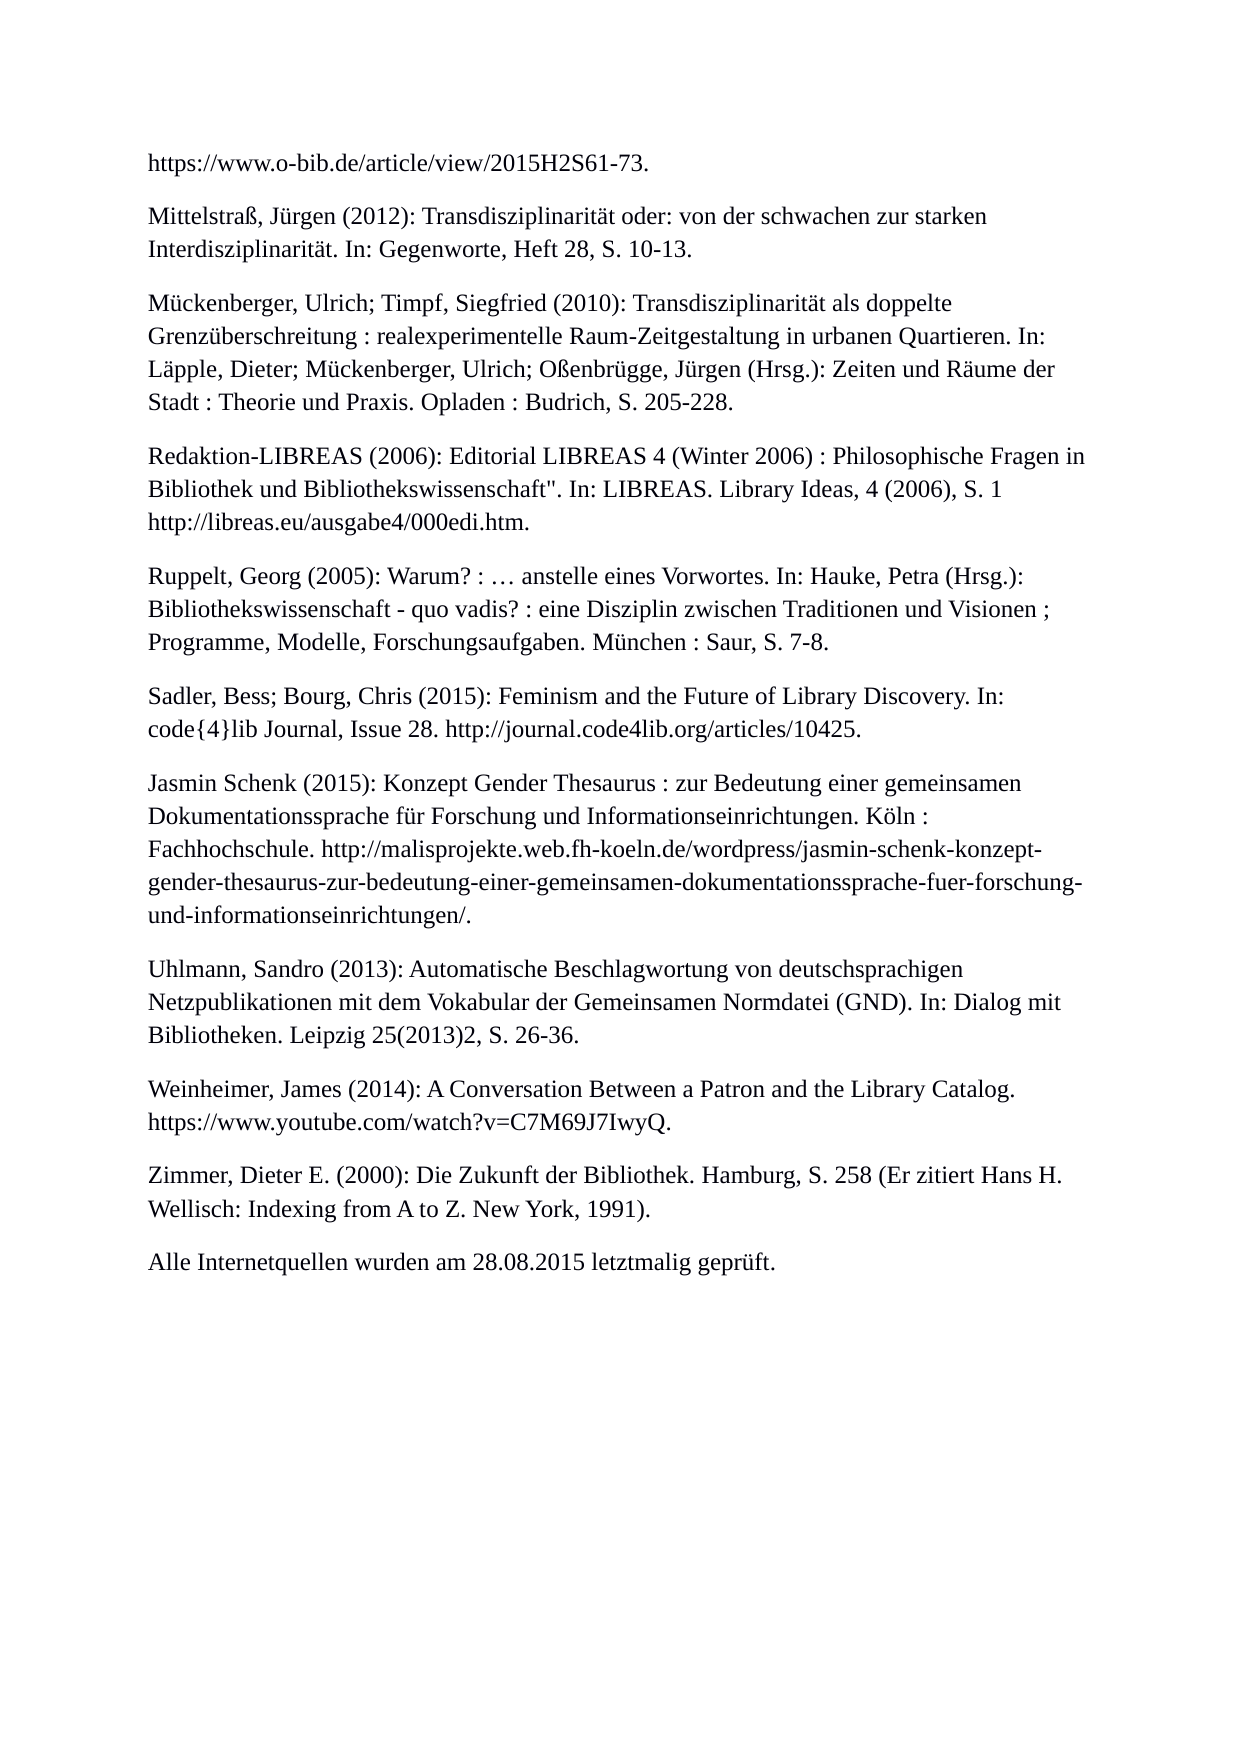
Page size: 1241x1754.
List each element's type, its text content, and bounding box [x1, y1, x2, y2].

text Weinheimer, James (2014): A Conversation Between a Patron and the Library Catalog. https://www.youtube.com/watch?v=C7M69J7IwyQ. [148, 1074, 1093, 1136]
text Alle Internetquellen wurden am 28.08.2015 letztmalig geprüft. [148, 1247, 1093, 1276]
text Mückenberger, Ulrich; Timpf, Siegfried (2010): Transdisziplinarität als doppelte Grenzüberschreitung : realexperimentelle Raum-Zeitgestaltung in urbanen Quartieren. In: Läpple, Dieter; Mückenberger, Ulrich; Oßenbrügge, Jürgen (Hrsg.): Zeiten und Räume der Stadt : Theorie und Praxis. Opladen : Budrich, S. 205-228. [148, 288, 1093, 416]
text Zimmer, Dieter E. (2000): Die Zukunft der Bibliothek. Hamburg, S. 258 (Er zitiert Hans H. Wellisch: Indexing from A to Z. New York, 1991). [148, 1161, 1093, 1222]
text Uhlmann, Sandro (2013): Automatische Beschlagwortung von deutschsprachigen Netzpublikationen mit dem Vokabular der Gemeinsamen Normdatei (GND). In: Dialog mit Bibliotheken. Leipzig 25(2013)2, S. 26-36. [148, 954, 1093, 1049]
text Redaktion-LIBREAS (2006): Editorial LIBREAS 4 (Winter 2006) : Philosophische Fragen in Bibliothek und Bibliothekswissenschaft". In: LIBREAS. Library Ideas, 4 (2006), S. 1 http://libreas.eu/ausgabe4/000edi.htm. [148, 441, 1093, 536]
text Sadler, Bess; Bourg, Chris (2015): Feminism and the Future of Library Discovery. In: code{4}lib Journal, Issue 28. http://journal.code4lib.org/articles/10425. [148, 681, 1093, 743]
text Jasmin Schenk (2015): Konzept Gender Thesaurus : zur Bedeutung einer gemeinsamen Dokumentationssprache für Forschung und Informationseinrichtungen. Köln : Fachhochschule. http://malisprojekte.web.fh-koeln.de/wordpress/jasmin-schenk-konzept-gender-thesaurus-zur-bedeutung-einer-gemeinsamen-dokumentationssprache-fuer-forschung-und-informationseinrichtungen/. [148, 768, 1093, 929]
text Mittelstraß, Jürgen (2012): Transdisziplinarität oder: von der schwachen zur starken Interdisziplinarität. In: Gegenworte, Heft 28, S. 10-13. [148, 201, 1093, 263]
text https://www.o-bib.de/article/view/2015H2S61-73. [148, 148, 1093, 176]
text Ruppelt, Georg (2005): Warum? : … anstelle eines Vorwortes. In: Hauke, Petra (Hrsg.): Bibliothekswissenschaft - quo vadis? : eine Disziplin zwischen Traditionen und Visionen ; Programme, Modelle, Forschungsaufgaben. München : Saur, S. 7-8. [148, 561, 1093, 656]
